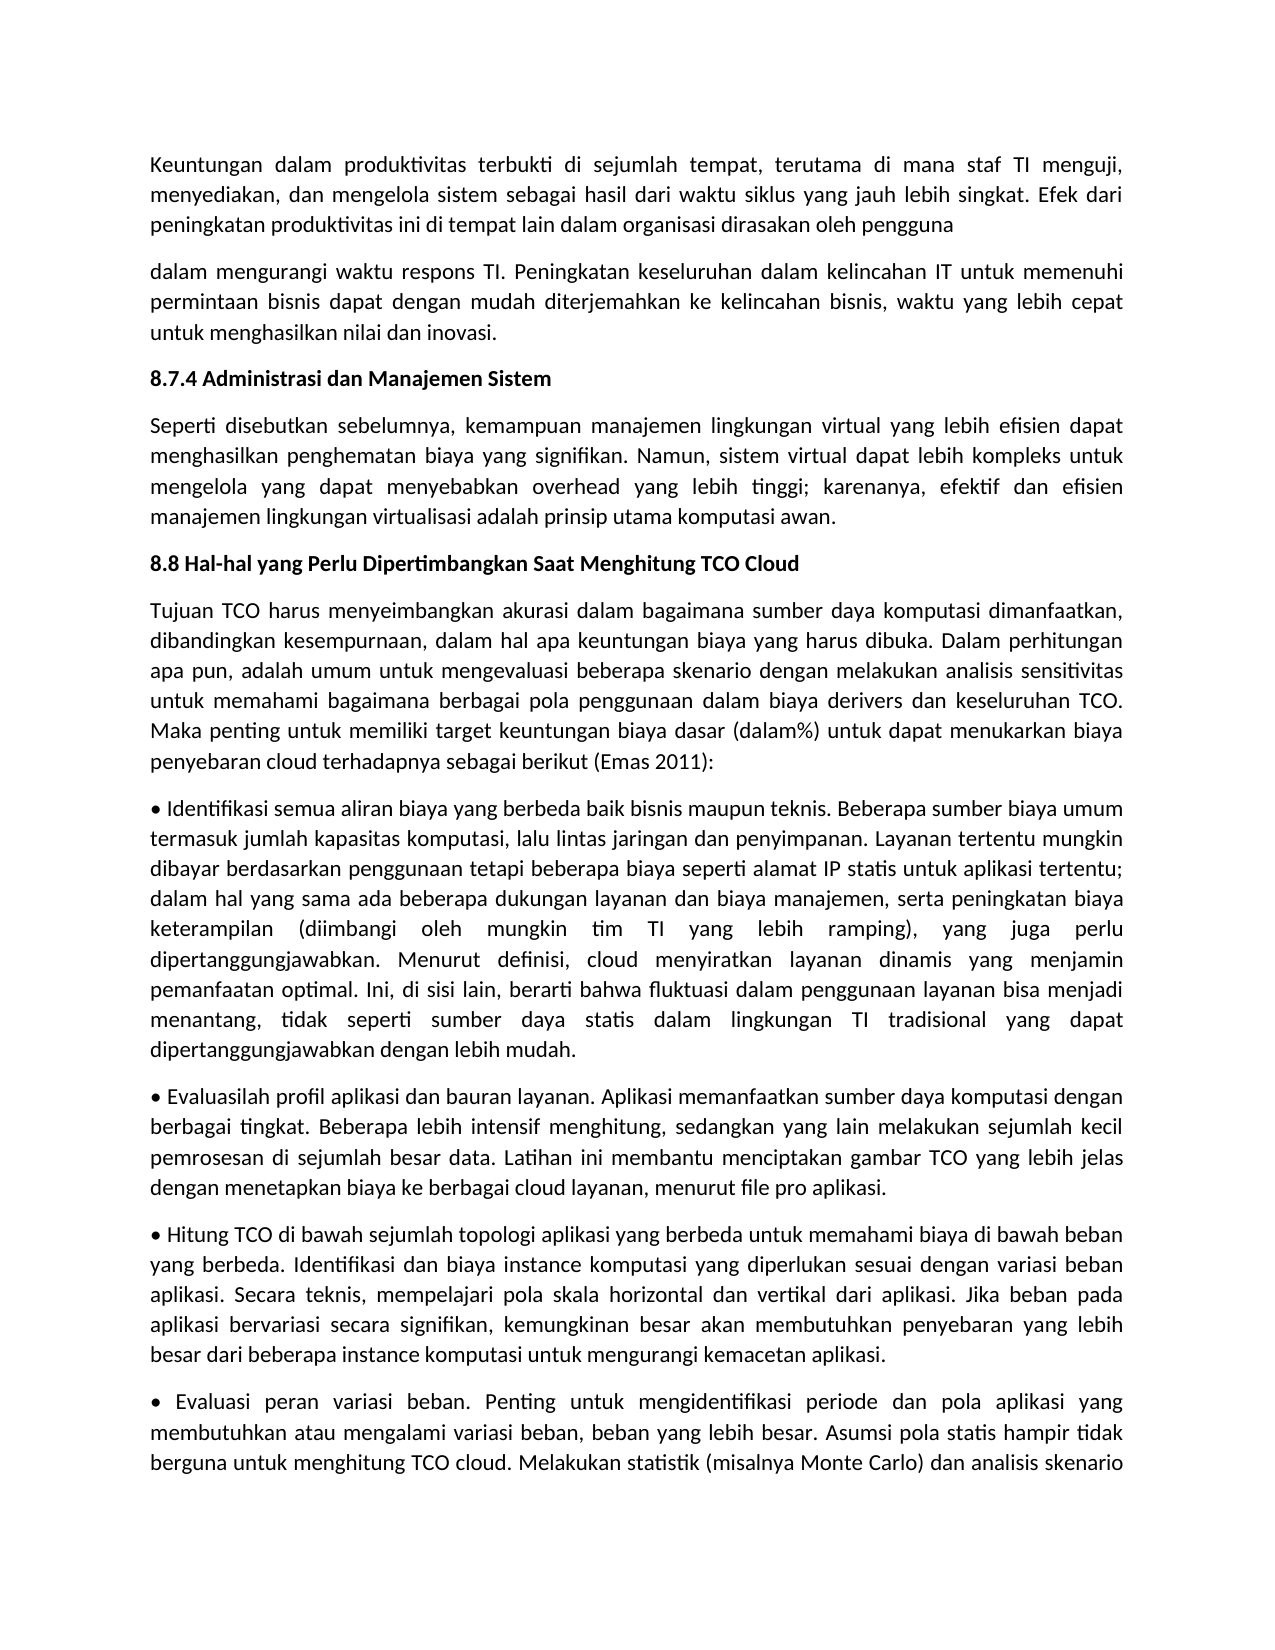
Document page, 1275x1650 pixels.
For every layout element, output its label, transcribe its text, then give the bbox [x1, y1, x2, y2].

text 8.8 Hal-hal yang Perlu Dipertimbangkan Saat Menghitung TCO Cloud [150, 549, 1125, 577]
text • Hitung TCO di bawah sejumlah topologi aplikasi yang berbeda untuk memahami biaya di bawah beban yang berbeda. Identifikasi dan biaya instance komputasi yang diperlukan sesuai dengan variasi beban aplikasi. Secara teknis, mempelajari pola skala horizontal dan vertikal dari aplikasi. Jika beban pada aplikasi bervariasi secara signifikan, kemungkinan besar akan membutuhkan penyebaran yang lebih besar dari beberapa instance komputasi untuk mengurangi kemacetan aplikasi. [150, 1220, 1125, 1369]
text • Identifikasi semua aliran biaya yang berbeda baik bisnis maupun teknis. Beberapa sumber biaya umum termasuk jumlah kapasitas komputasi, lalu lintas jaringan dan penyimpanan. Layanan tertentu mungkin dibayar berdasarkan penggunaan tetapi beberapa biaya seperti alamat IP statis untuk aplikasi tertentu; dalam hal yang sama ada beberapa dukungan layanan dan biaya manajemen, serta peningkatan biaya keterampilan (diimbangi oleh mungkin tim TI yang lebih ramping), yang juga perlu dipertanggungjawabkan. Menurut definisi, cloud menyiratkan layanan dinamis yang menjamin pemanfaatan optimal. Ini, di sisi lain, berarti bahwa fluktuasi dalam penggunaan layanan bisa menjadi menantang, tidak seperti sumber daya statis dalam lingkungan TI tradisional yang dapat dipertanggungjawabkan dengan lebih mudah. [150, 794, 1125, 1063]
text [150, 1387, 1125, 1476]
text 8.7.4 Administrasi dan Manajemen Sistem [150, 364, 1125, 393]
text Tujuan TCO harus menyeimbangkan akurasi dalam bagaimana sumber daya komputasi dimanfaatkan, dibandingkan kesempurnaan, dalam hal apa keuntungan biaya yang harus dibuka. Dalam perhitungan apa pun, adalah umum untuk mengevaluasi beberapa skenario dengan melakukan analisis sensitivitas untuk memahami bagaimana berbagai pola penggunaan dalam biaya derivers dan keseluruhan TCO. Maka penting untuk memiliki target keuntungan biaya dasar (dalam%) untuk dapat menukarkan biaya penyebaran cloud terhadapnya sebagai berikut (Emas 2011): [150, 596, 1125, 775]
text • Evaluasilah profil aplikasi dan bauran layanan. Aplikasi memanfaatkan sumber daya komputasi dengan berbagai tingkat. Beberapa lebih intensif menghitung, sedangkan yang lain melakukan sejumlah kecil pemrosesan di sejumlah besar data. Latihan ini membantu menciptakan gambar TCO yang lebih jelas dengan menetapkan biaya ke berbagai cloud layanan, menurut file pro aplikasi. [150, 1082, 1125, 1201]
text dalam mengurangi waktu respons TI. Peningkatan keseluruhan dalam kelincahan IT untuk memenuhi permintaan bisnis dapat dengan mudah diterjemahkan ke kelincahan bisnis, waktu yang lebih cepat untuk menghasilkan nilai dan inovasi. [150, 257, 1125, 346]
text Keuntungan dalam produktivitas terbukti di sejumlah tempat, terutama di mana staf TI menguji, menyediakan, dan mengelola sistem sebagai hasil dari waktu siklus yang jauh lebih singkat. Efek dari peningkatan produktivitas ini di tempat lain dalam organisasi dirasakan oleh pengguna [150, 150, 1125, 238]
text Seperti disebutkan sebelumnya, kemampuan manajemen lingkungan virtual yang lebih efisien dapat menghasilkan penghematan biaya yang signifikan. Namun, sistem virtual dapat lebih kompleks untuk mengelola yang dapat menyebabkan overhead yang lebih tinggi; karenanya, efektif dan efisien manajemen lingkungan virtualisasi adalah prinsip utama komputasi awan. [150, 411, 1125, 530]
